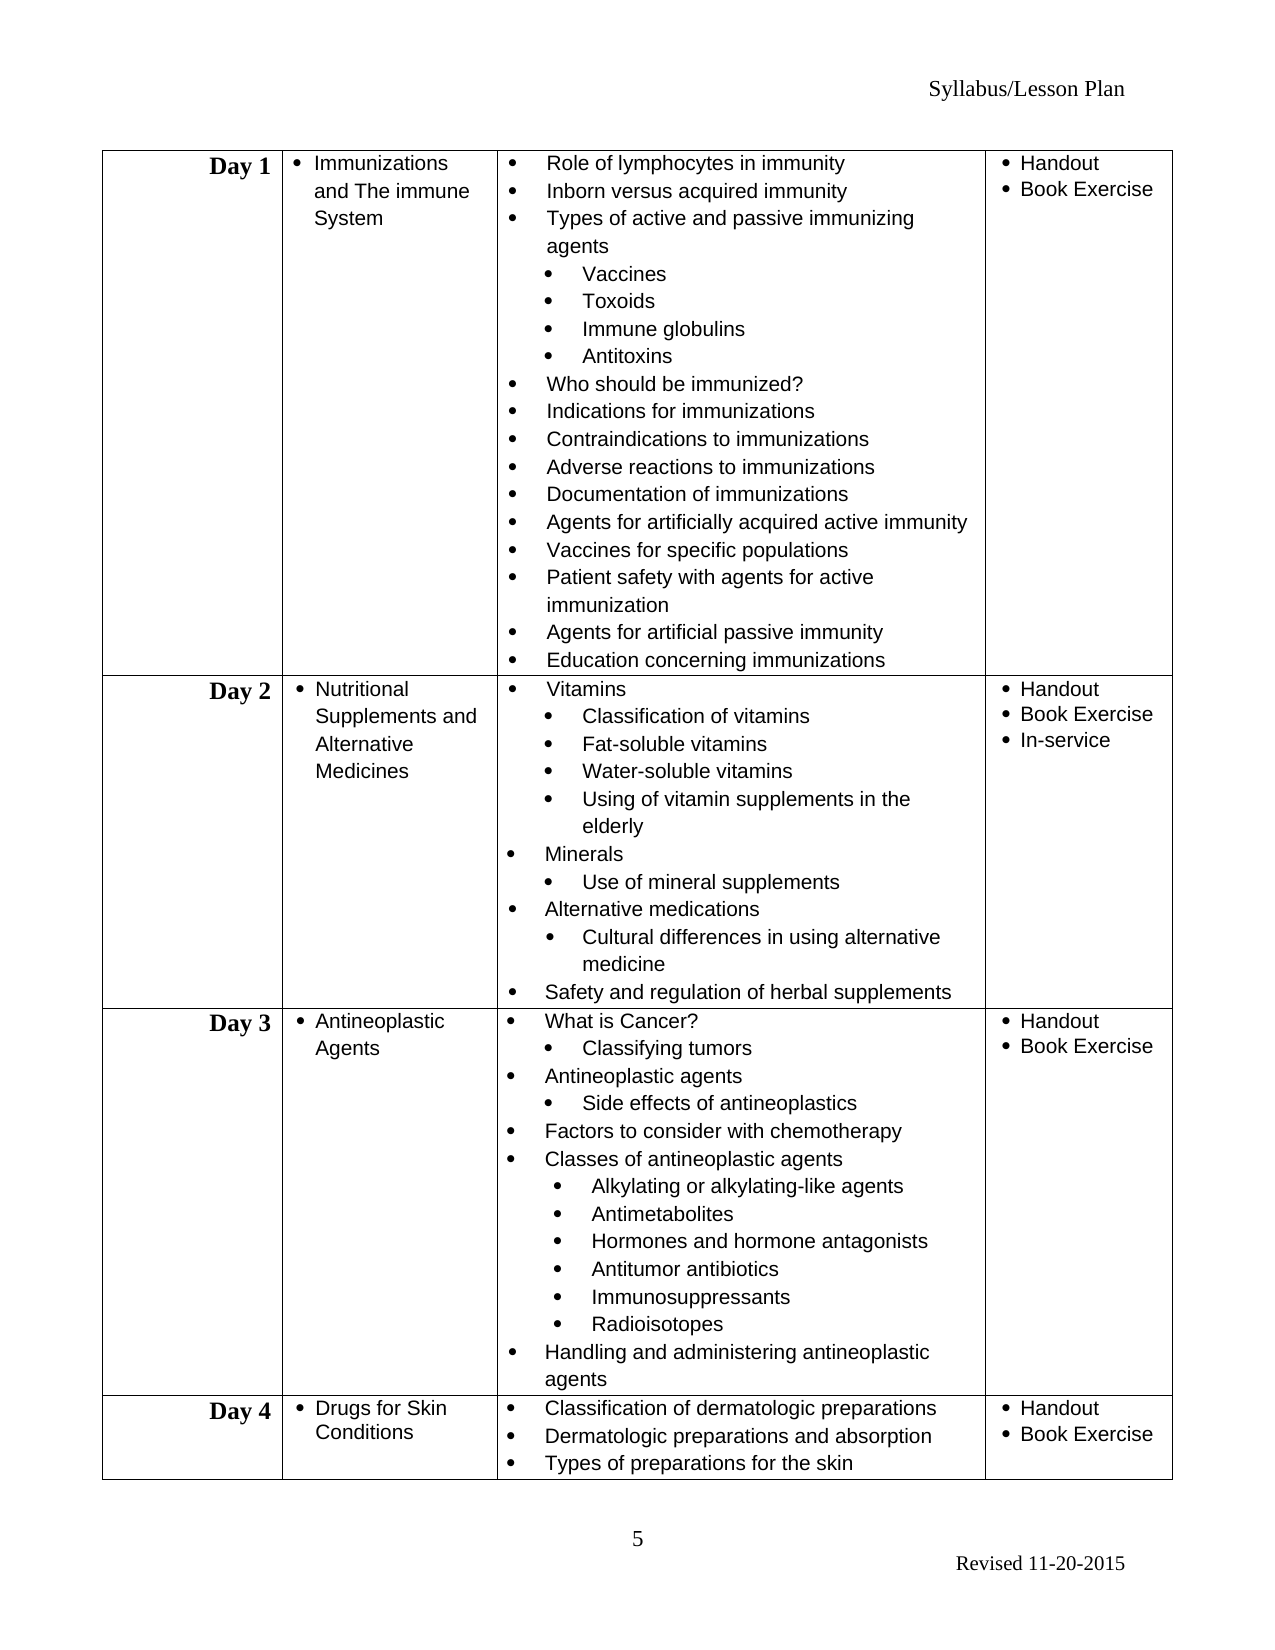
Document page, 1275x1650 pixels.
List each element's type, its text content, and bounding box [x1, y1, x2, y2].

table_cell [283, 1396, 497, 1479]
table_cell Day 4 [103, 1396, 282, 1479]
table_cell Handout Book Exercise [986, 1009, 1172, 1395]
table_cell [986, 1396, 1172, 1479]
table_cell Day 2 [103, 676, 282, 1007]
table_cell Handout Book Exercise In-service [986, 676, 1172, 1007]
table_cell Day 1 [103, 151, 282, 675]
table_cell Day 3 [103, 1009, 282, 1395]
table_cell Nutritional Supplements and Alternative Medicines [283, 676, 497, 1007]
table_cell What is Cancer? Classifying tumors Antineoplastic agents Side effects of antineoplastics Factors to consider with chemotherapy Classes of antineoplastic agents Alkylating or alkylating-like agents Antimetabolites Hormones and hormone antagonists Antitumor antibiotics Immunosuppressants Radioisotopes Handling and administering antineoplastic agents [498, 1009, 985, 1395]
table_cell Antineoplastic Agents [283, 1009, 497, 1395]
table_cell Role of lymphocytes in immunity Inborn versus acquired immunity Types of active and passive immunizing agents Vaccines Toxoids Immune globulins Antitoxins Who should be immunized? Indications for immunizations Contraindications to immunizations Adverse reactions to immunizations Documentation of immunizations Agents for artificially acquired active immunity Vaccines for specific populations Patient safety with agents for active immunization Agents for artificial passive immunity Education concerning immunizations [498, 151, 985, 675]
table_cell Handout Book Exercise [986, 151, 1172, 675]
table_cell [498, 1396, 985, 1479]
table_cell Immunizations and The immune System [283, 151, 497, 675]
table_cell Vitamins Classification of vitamins Fat-soluble vitamins Water-soluble vitamins Using of vitamin supplements in the elderly Minerals Use of mineral supplements Alternative medications Cultural differences in using alternative medicine Safety and regulation of herbal supplements [498, 676, 985, 1007]
